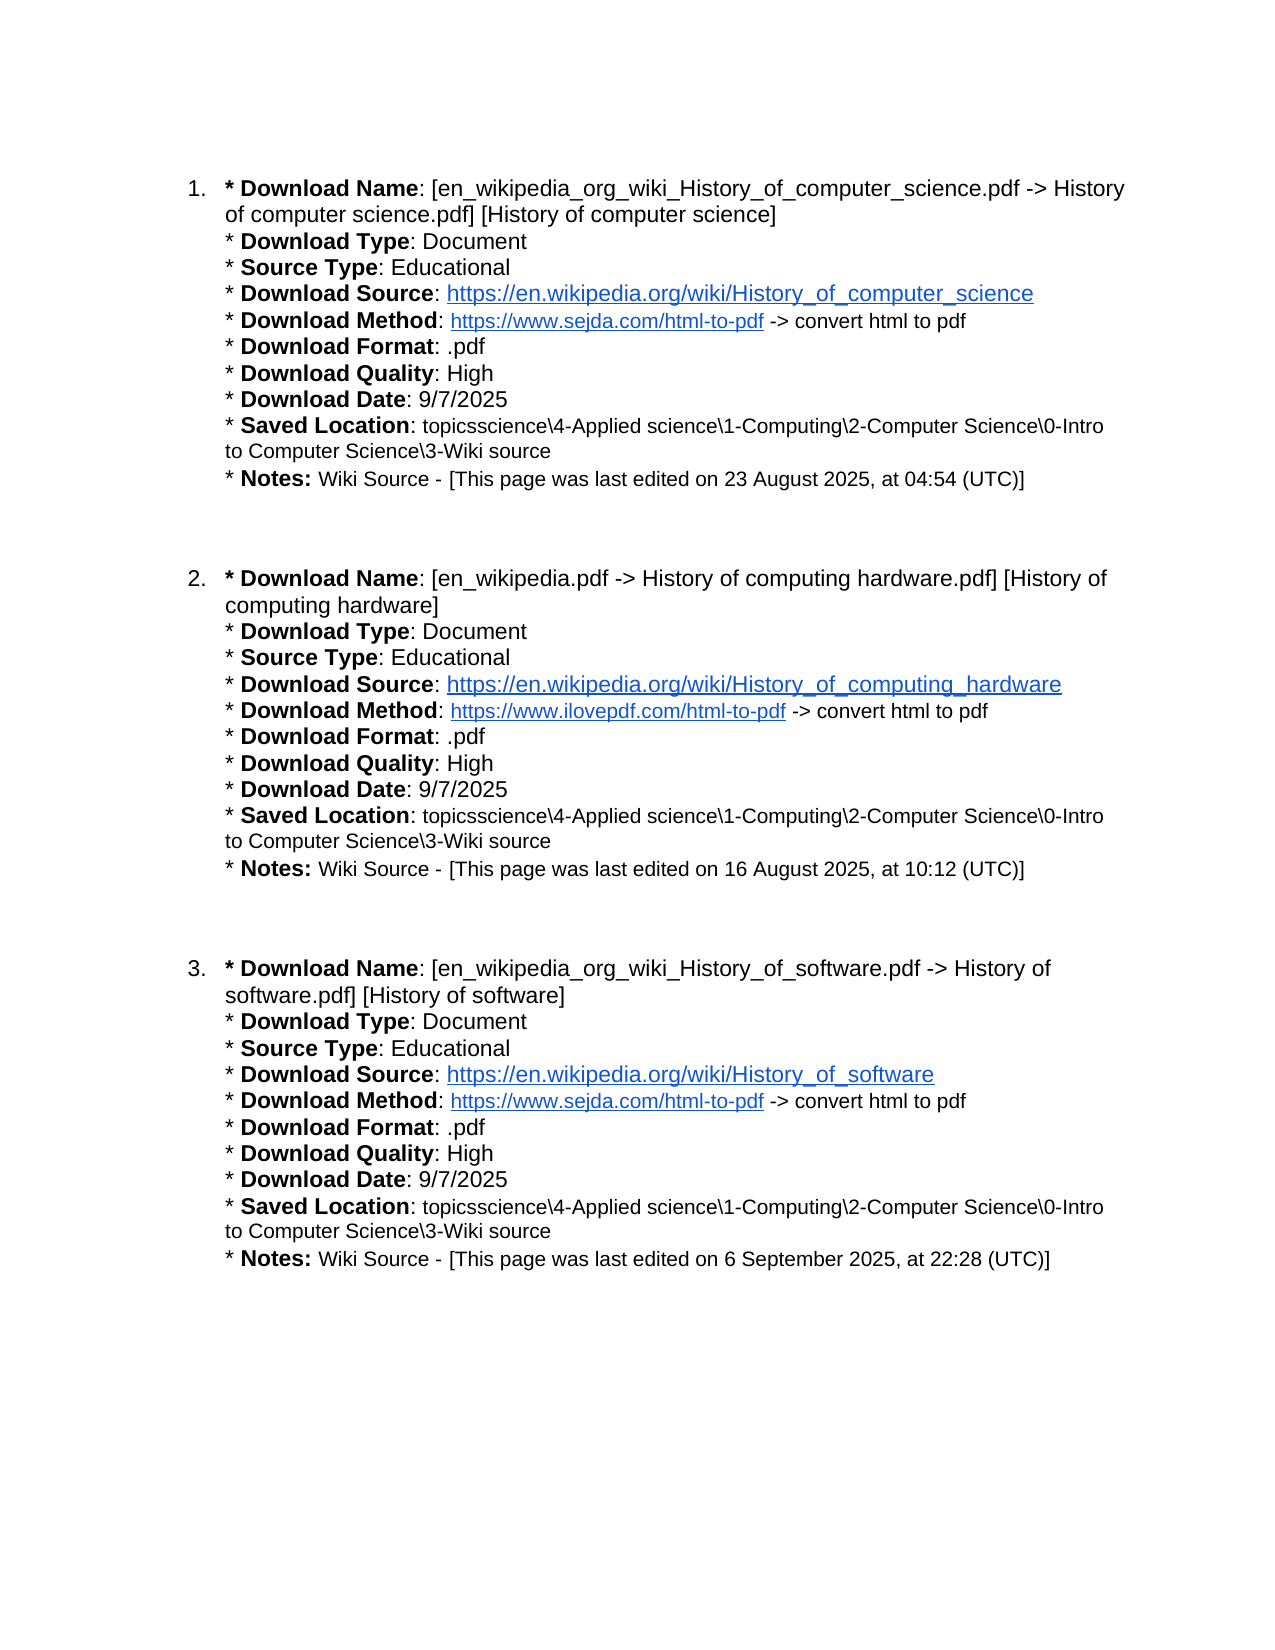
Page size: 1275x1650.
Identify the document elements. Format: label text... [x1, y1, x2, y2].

list * Download Name: [en_wikipedia_org_wiki_History_of_computer_science.pdf -> History of computer science.pdf] [History of computer science] * Download Type: Document * Source Type: Educational * Download Source: https://en.wikipedia.org/wiki/History_of_computer_science * Download Method: https://www.sejda.com/html-to-pdf -> convert html to pdf * Download Format: .pdf * Download Quality: High * Download Date: 9/7/2025 * Saved Location: topicsscience\4-Applied science\1-Computing\2-Computer Science\0-Intro to Computer Science\3-Wiki source * Notes: Wiki Source - [This page was last edited on 23 August 2025, at 04:54 (UTC)] [187, 175, 1125, 491]
list * Download Name: [en_wikipedia_org_wiki_History_of_software.pdf -> History of software.pdf] [History of software] * Download Type: Document * Source Type: Educational * Download Source: https://en.wikipedia.org/wiki/History_of_software * Download Method: https://www.sejda.com/html-to-pdf -> convert html to pdf * Download Format: .pdf * Download Quality: High * Download Date: 9/7/2025 * Saved Location: topicsscience\4-Applied science\1-Computing\2-Computer Science\0-Intro to Computer Science\3-Wiki source * Notes: Wiki Source - [This page was last edited on 6 September 2025, at 22:28 (UTC)] [187, 955, 1125, 1272]
list * Download Name: [en_wikipedia.pdf -> History of computing hardware.pdf] [History of computing hardware] * Download Type: Document * Source Type: Educational * Download Source: https://en.wikipedia.org/wiki/History_of_computing_hardware * Download Method: https://www.ilovepdf.com/html-to-pdf -> convert html to pdf * Download Format: .pdf * Download Quality: High * Download Date: 9/7/2025 * Saved Location: topicsscience\4-Applied science\1-Computing\2-Computer Science\0-Intro to Computer Science\3-Wiki source * Notes: Wiki Source - [This page was last edited on 16 August 2025, at 10:12 (UTC)] [187, 565, 1125, 881]
